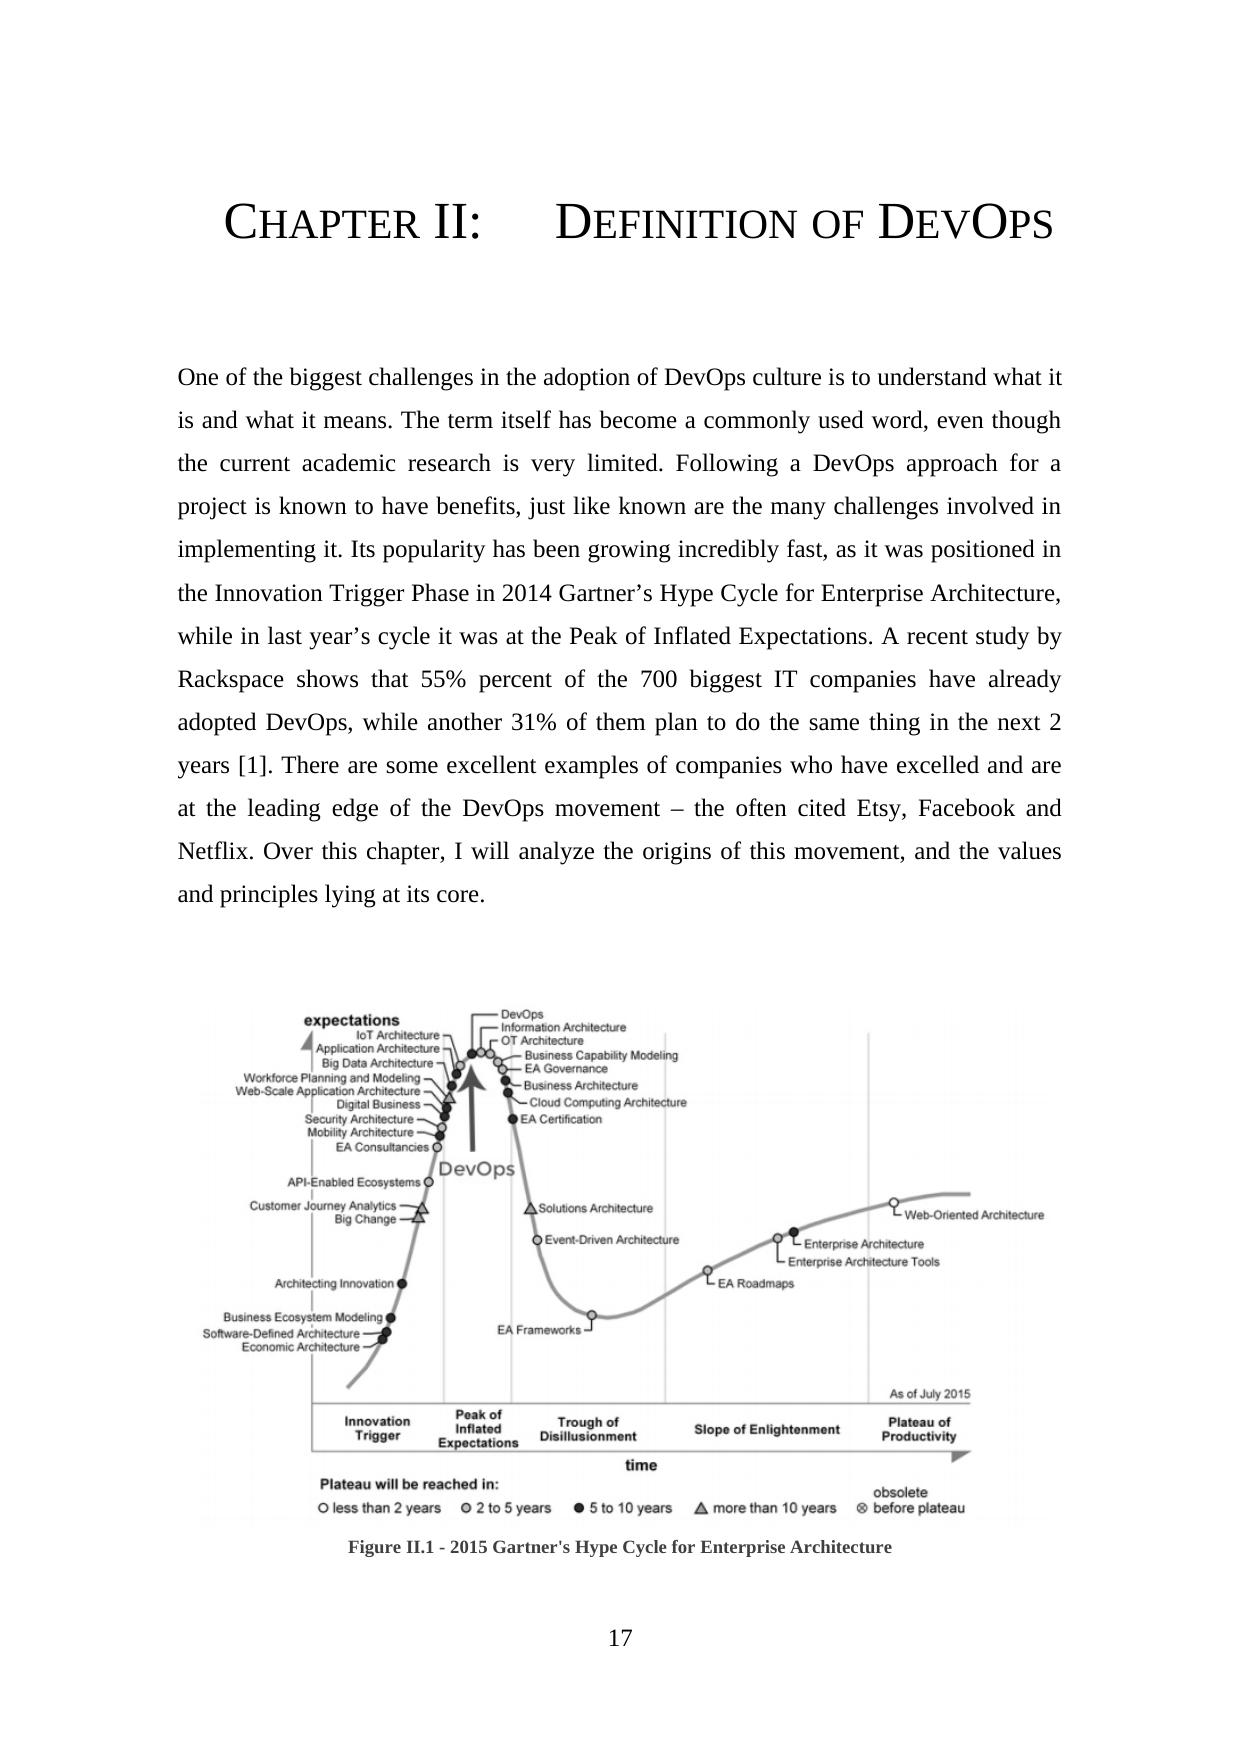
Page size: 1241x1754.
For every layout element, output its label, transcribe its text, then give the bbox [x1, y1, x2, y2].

text One of the biggest challenges in the adoption of DevOps culture is to understand what it is and what it means. The term itself has become a commonly used word, even though the current academic research is very limited. Following a DevOps approach for a project is known to have benefits, just like known are the many challenges involved in implementing it. Its popularity has been growing incredibly fast, as it was positioned in the Innovation Trigger Phase in 2014 Gartner’s Hype Cycle for Enterprise Architecture, while in last year’s cycle it was at the Peak of Inflated Expectations. A recent study by Rackspace shows that 55% percent of the 700 biggest IT companies have already adopted DevOps, while another 31% of them plan to do the same thing in the next 2 years . There are some excellent examples of companies who have excelled and are at the leading edge of the DevOps movement – the often cited Etsy, Facebook and Netflix. Over this chapter, I will analyze the origins of this movement, and the values and principles lying at its core. [177, 362, 1063, 908]
subtitle Definition of DevOps [215, 190, 1063, 249]
